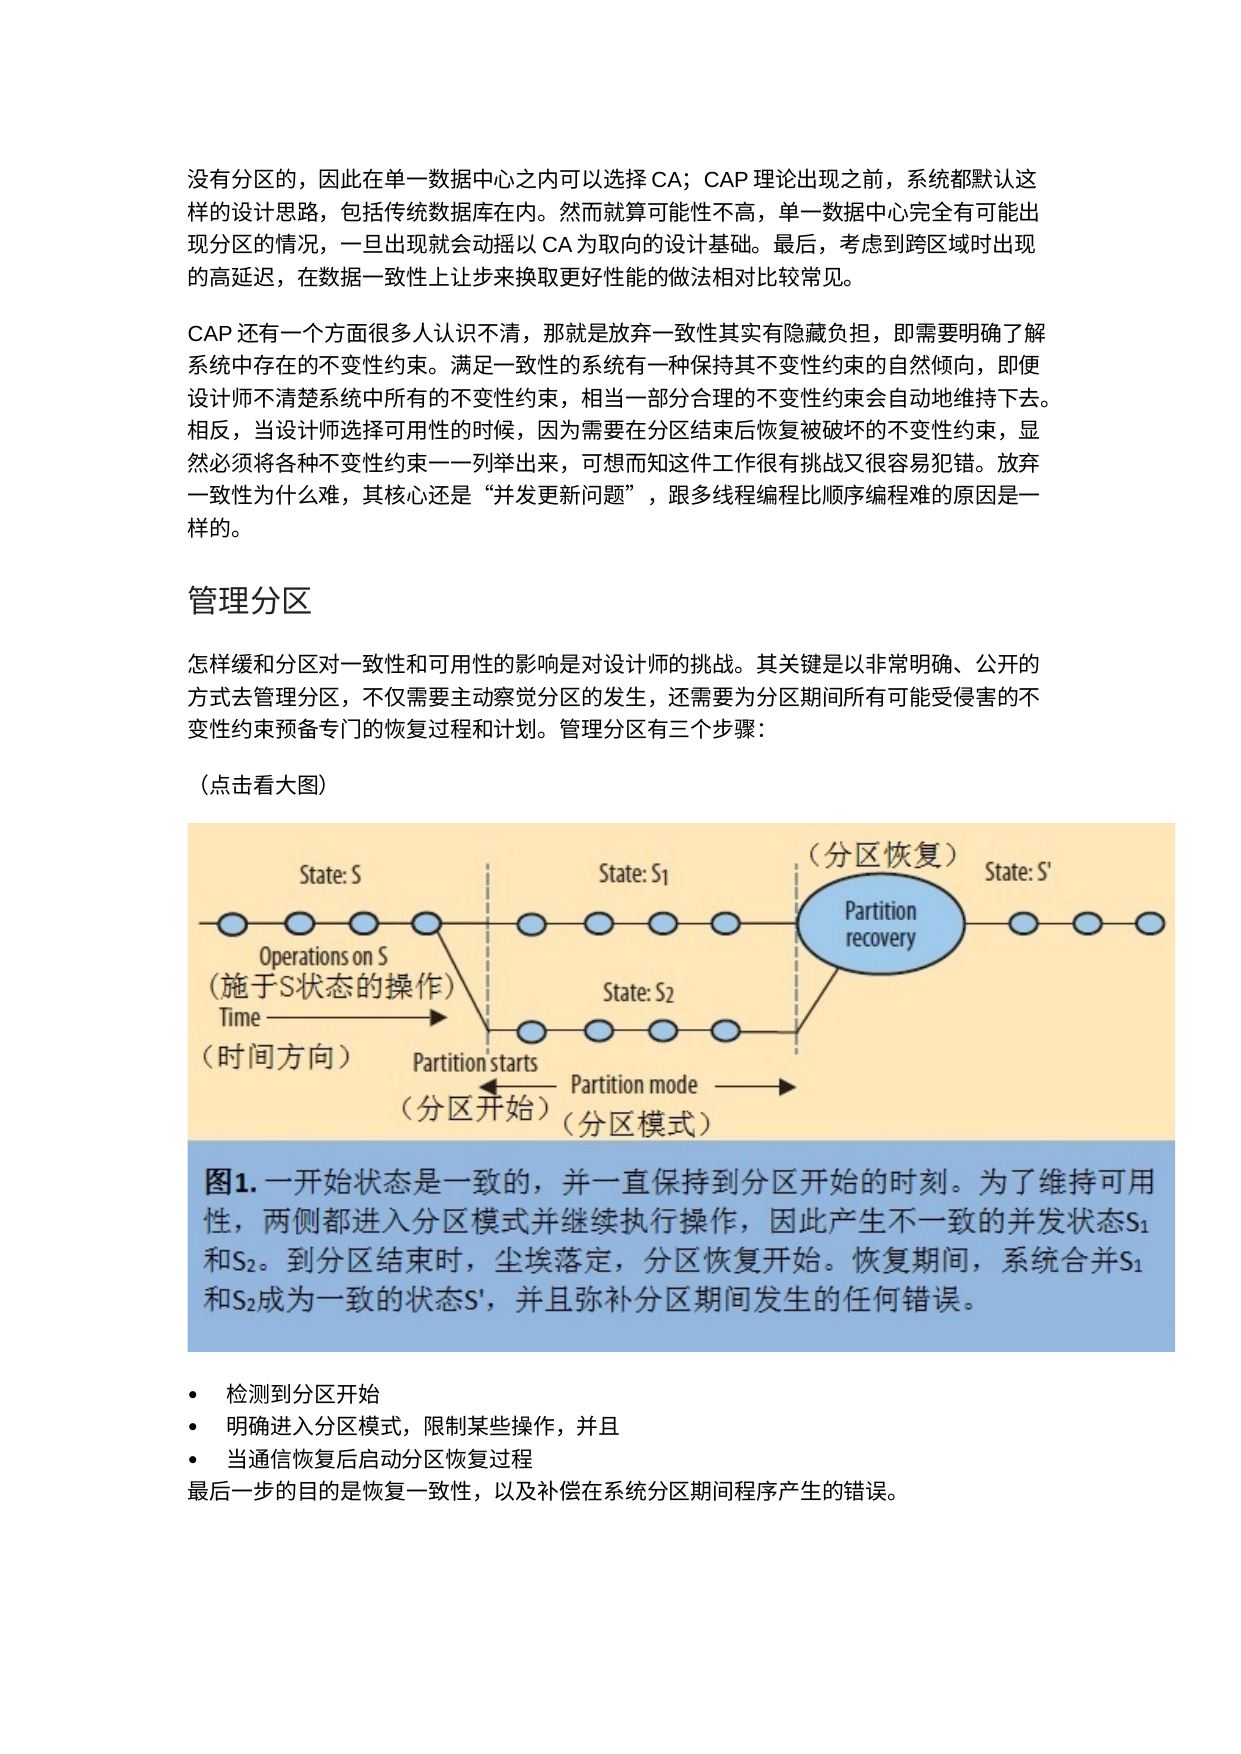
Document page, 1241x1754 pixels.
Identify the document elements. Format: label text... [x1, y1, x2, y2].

text CAP还有一个方面很多人认识不清，那就是放弃一致性其实有隐藏负担，即需要明确了解系统中存在的不变性约束。满足一致性的系统有一种保持其不变性约束的自然倾向，即便设计师不清楚系统中所有的不变性约束，相当一部分合理的不变性约束会自动地维持下去。相反，当设计师选择可用性的时候，因为需要在分区结束后恢复被破坏的不变性约束，显然必须将各种不变性约束一一列举出来，可想而知这件工作很有挑战又很容易犯错。放弃一致性为什么难，其核心还是“并发更新问题”，跟多线程编程比顺序编程难的原因是一样的。 [187, 315, 1053, 543]
text 怎样缓和分区对一致性和可用性的影响是对设计师的挑战。其关键是以非常明确、公开的方式去管理分区，不仅需要主动察觉分区的发生，还需要为分区期间所有可能受侵害的不变性约束预备专门的恢复过程和计划。管理分区有三个步骤： [187, 647, 1053, 744]
picture [187, 823, 1175, 1352]
text （点击看大图） [187, 768, 1053, 800]
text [187, 162, 1053, 292]
text 管理分区 [187, 566, 1053, 631]
list 检测到分区开始 [189, 1376, 1053, 1409]
list 明确进入分区模式，限制某些操作，并且 [189, 1409, 1053, 1441]
text 最后一步的目的是恢复一致性，以及补偿在系统分区期间程序产生的错误。 [187, 1474, 1053, 1506]
list 当通信恢复后启动分区恢复过程 [189, 1441, 1053, 1474]
